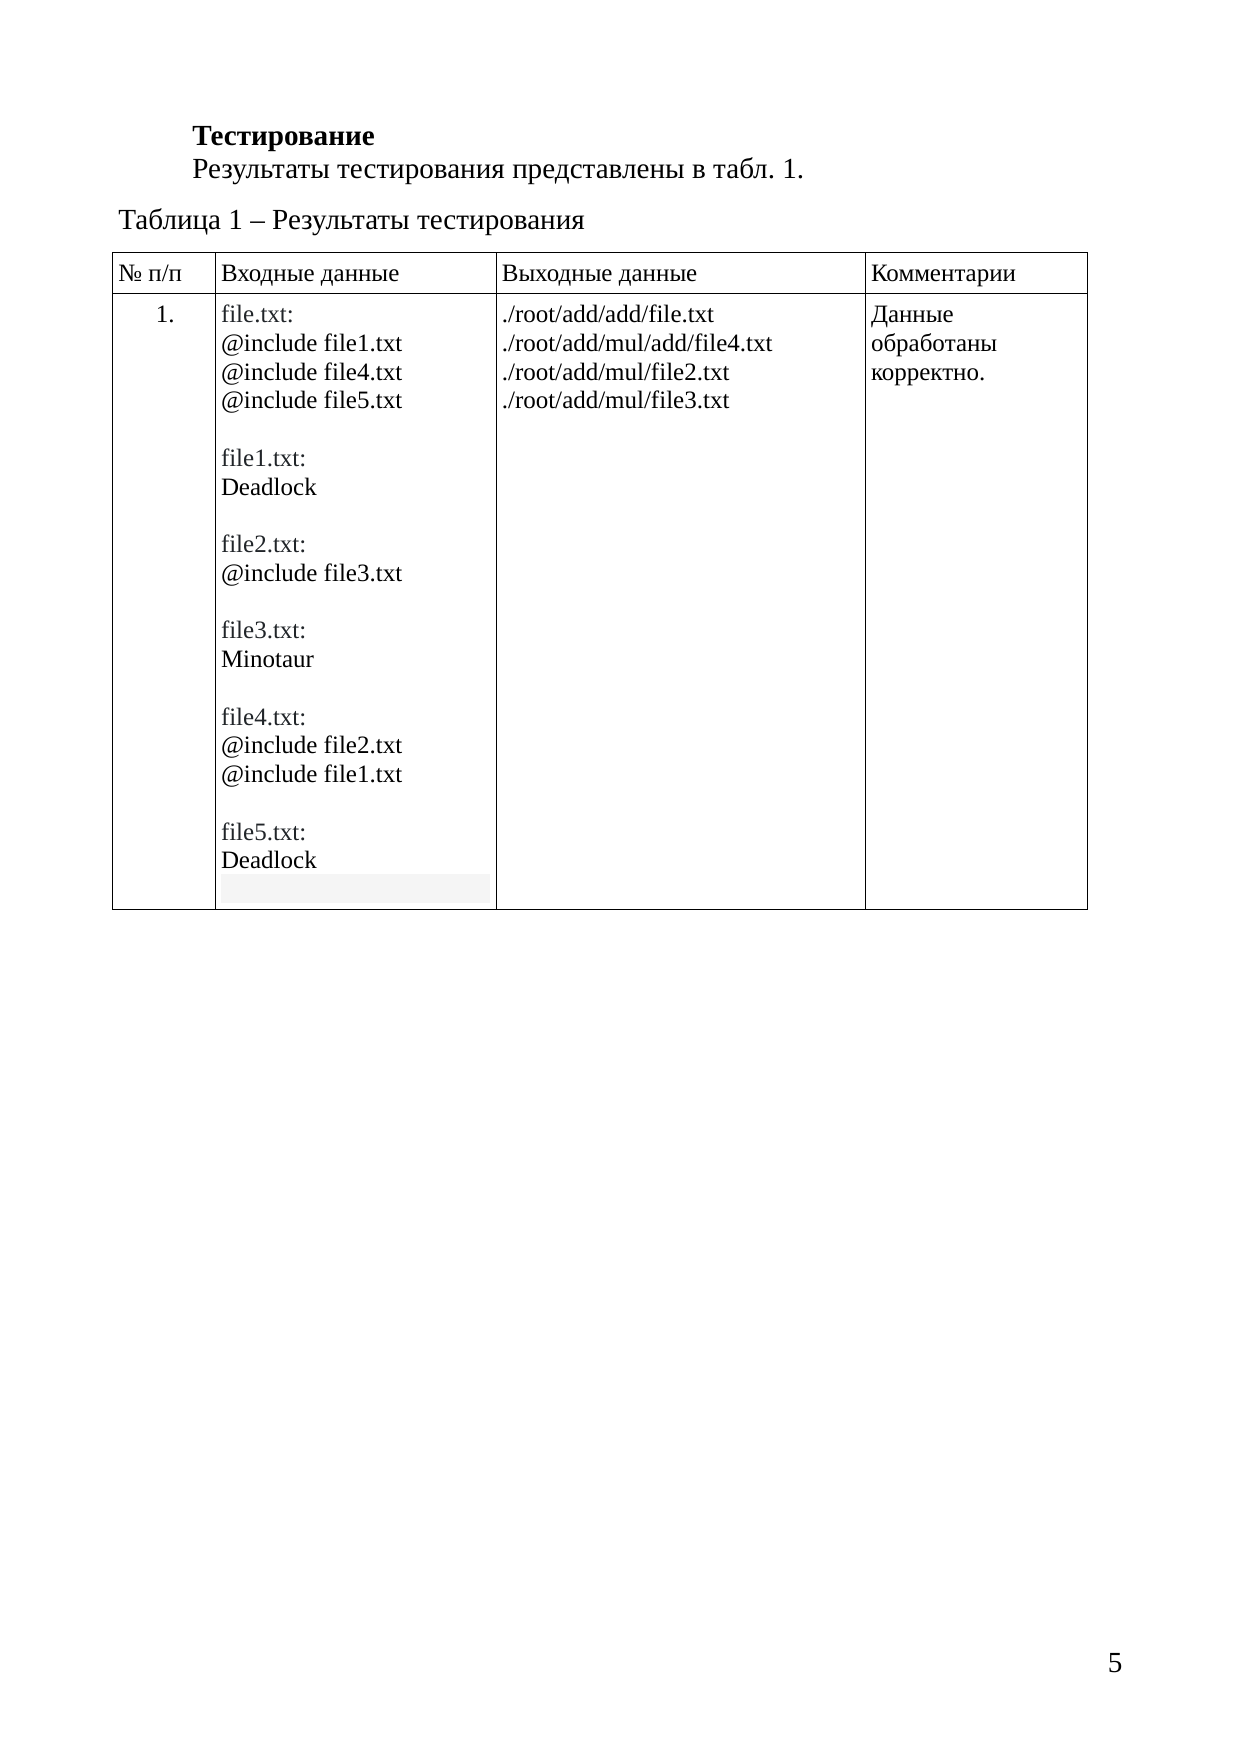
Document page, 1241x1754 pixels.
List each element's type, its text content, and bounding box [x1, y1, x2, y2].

table_cell Данные обработаны корректно. [866, 294, 1087, 909]
table_header Входные данные [216, 253, 496, 293]
table_cell file.txt: @include file1.txt @include file4.txt @include file5.txt file1.txt: Deadlock file2.txt: @include file3.txt file3.txt: Minotaur file4.txt: @include file2.txt @include file1.txt file5.txt: Deadlock [216, 294, 496, 909]
table_header № п/п [113, 253, 215, 293]
table_header Комментарии [866, 253, 1087, 293]
subtitle Тестирование [118, 118, 1122, 152]
table_cell [113, 294, 215, 909]
text Результаты тестирования представлены в табл. 1. [118, 152, 1122, 185]
text Таблица 1 – Результаты тестирования [118, 202, 1122, 236]
table_cell ./root/add/add/file.txt ./root/add/mul/add/file4.txt ./root/add/mul/file2.txt ./root/add/mul/file3.txt [497, 294, 865, 909]
table_header Выходные данные [497, 253, 865, 293]
